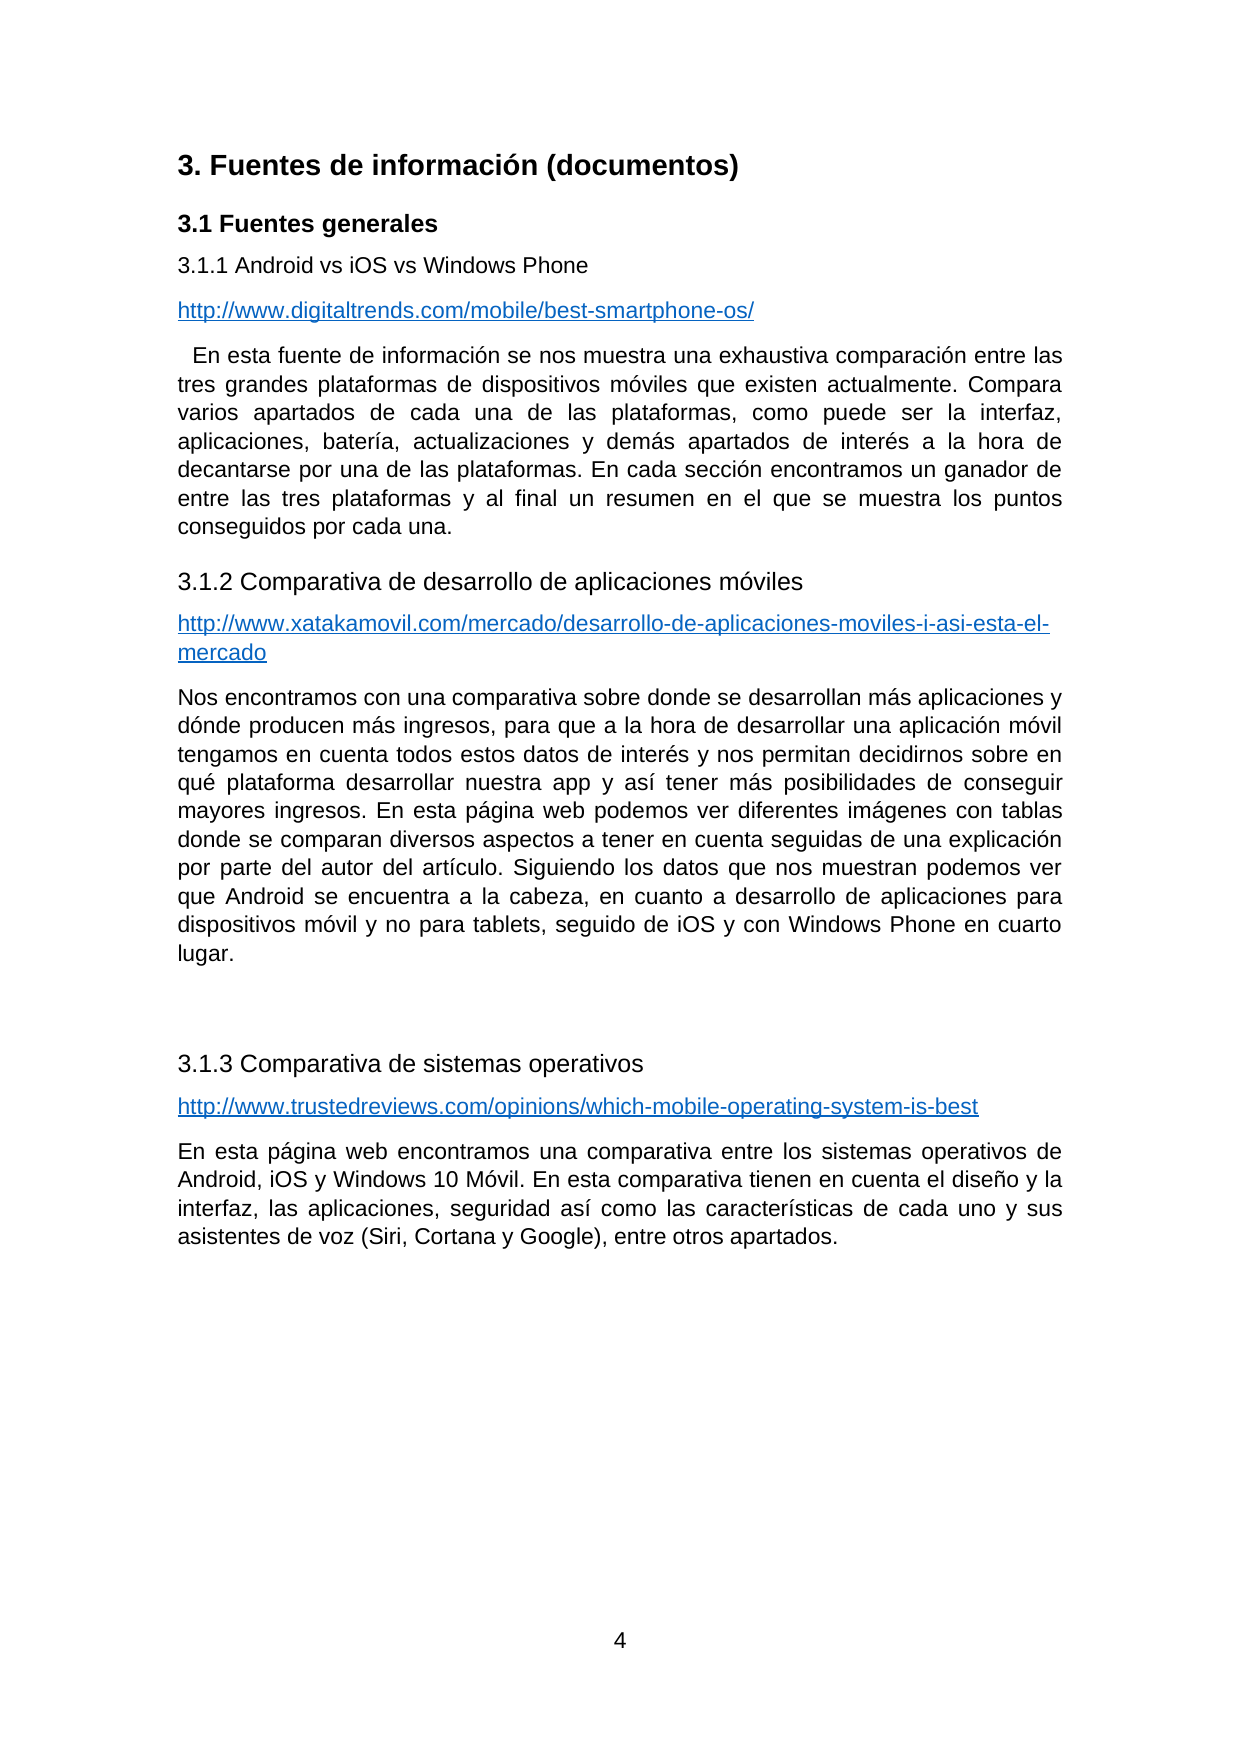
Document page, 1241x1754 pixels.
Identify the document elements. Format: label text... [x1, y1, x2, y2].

text En esta fuente de información se nos muestra una exhaustiva comparación entre las tres grandes plataformas de dispositivos móviles que existen actualmente. Compara varios apartados de cada una de las plataformas, como puede ser la interfaz, aplicaciones, batería, actualizaciones y demás apartados de interés a la hora de decantarse por una de las plataformas. En cada sección encontramos un ganador de entre las tres plataformas y al final un resumen en el que se muestra los puntos conseguidos por cada una. [177, 342, 1063, 539]
text 3.1.1 Android vs iOS vs Windows Phone [177, 252, 1063, 279]
subtitle 3.1.3 Comparativa de sistemas operativos [177, 1049, 1063, 1078]
subtitle 3.1.2 Comparativa de desarrollo de aplicaciones móviles [177, 567, 1063, 595]
text En esta página web encontramos una comparativa entre los sistemas operativos de Android, iOS y Windows 10 Móvil. En esta comparativa tienen en cuenta el diseño y la interfaz, las aplicaciones, seguridad así como las características de cada uno y sus asistentes de voz (Siri, Cortana y Google), entre otros apartados. [177, 1138, 1063, 1249]
text http://www.digitaltrends.com/mobile/best-smartphone-os/ [177, 297, 1063, 324]
subtitle 3. Fuentes de información (documentos) [177, 148, 1063, 181]
subtitle 3.1 Fuentes generales [177, 209, 1063, 237]
text Nos encontramos con una comparativa sobre donde se desarrollan más aplicaciones y dónde producen más ingresos, para que a la hora de desarrollar una aplicación móvil tengamos en cuenta todos estos datos de interés y nos permitan decidirnos sobre en qué plataforma desarrollar nuestra app y así tener más posibilidades de conseguir mayores ingresos. En esta página web podemos ver diferentes imágenes con tablas donde se comparan diversos aspectos a tener en cuenta seguidas de una explicación por parte del autor del artículo. Siguiendo los datos que nos muestran podemos ver que Android se encuentra a la cabeza, en cuanto a desarrollo de aplicaciones para dispositivos móvil y no para tablets, seguido de iOS y con Windows Phone en cuarto lugar. [177, 684, 1063, 966]
text http://www.trustedreviews.com/opinions/which-mobile-operating-system-is-best [177, 1093, 1063, 1119]
text http://www.xatakamovil.com/mercado/desarrollo-de-aplicaciones-moviles-i-asi-esta-el-mercado [177, 610, 1063, 665]
